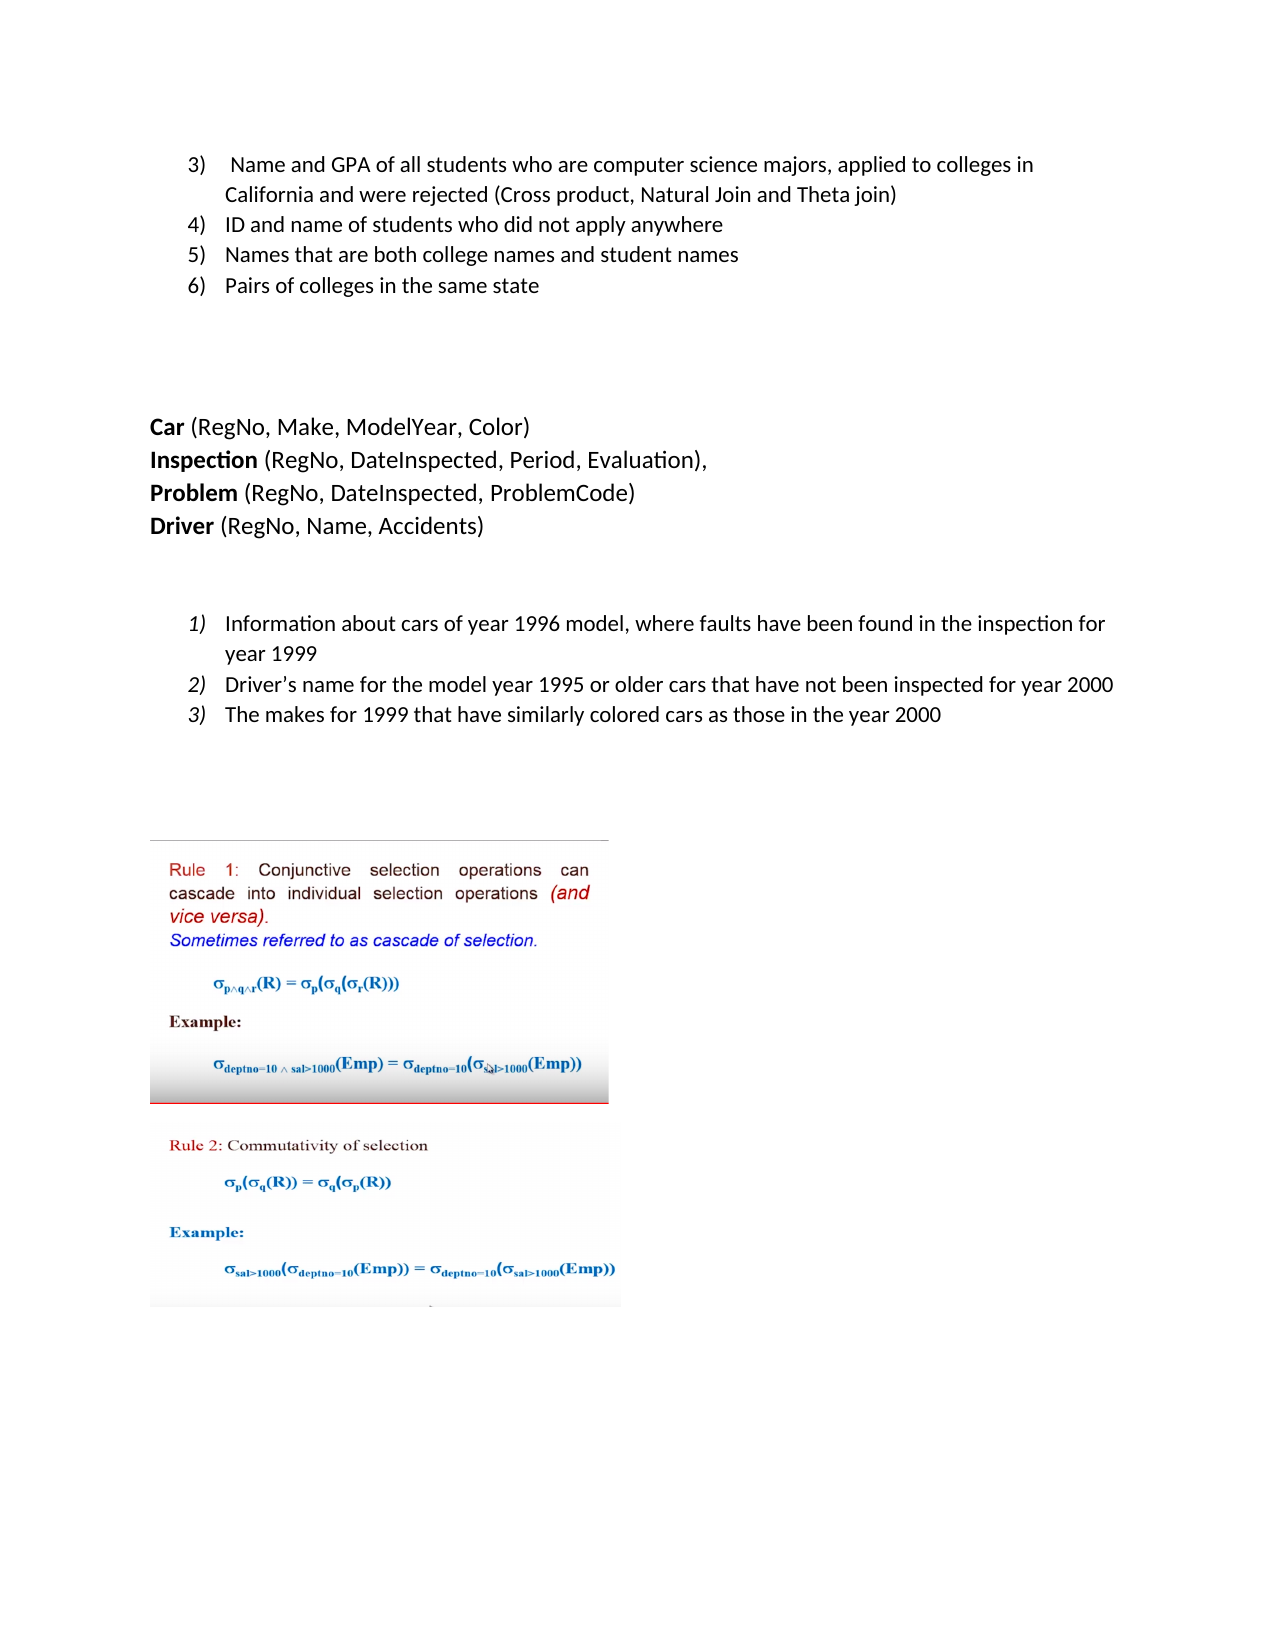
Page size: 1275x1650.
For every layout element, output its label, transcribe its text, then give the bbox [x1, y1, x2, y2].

list Pairs of colleges in the same state [187, 271, 1125, 299]
text Car (RegNo, Make, ModelYear, Color) Inspection (RegNo, DateInspected, Period, Evaluation), Problem (RegNo, DateInspected, ProblemCode) Driver (RegNo, Name, Accidents) [150, 411, 1125, 541]
picture [150, 840, 609, 1104]
list Information about cars of year 1996 model, where faults have been found in the inspection for year 1999 [187, 609, 1125, 668]
picture [150, 1122, 621, 1307]
list Names that are both college names and student names [187, 241, 1125, 269]
list Name and GPA of all students who are computer science majors, applied to colleges in California and were rejected (Cross product, Natural Join and Theta join) [187, 150, 1125, 208]
list Driver’s name for the model year 1995 or older cars that have not been inspected for year 2000 [187, 670, 1125, 698]
list The makes for 1999 that have similarly colored cars as those in the year 2000 [187, 700, 1125, 728]
list ID and name of students who did not apply anywhere [187, 210, 1125, 238]
